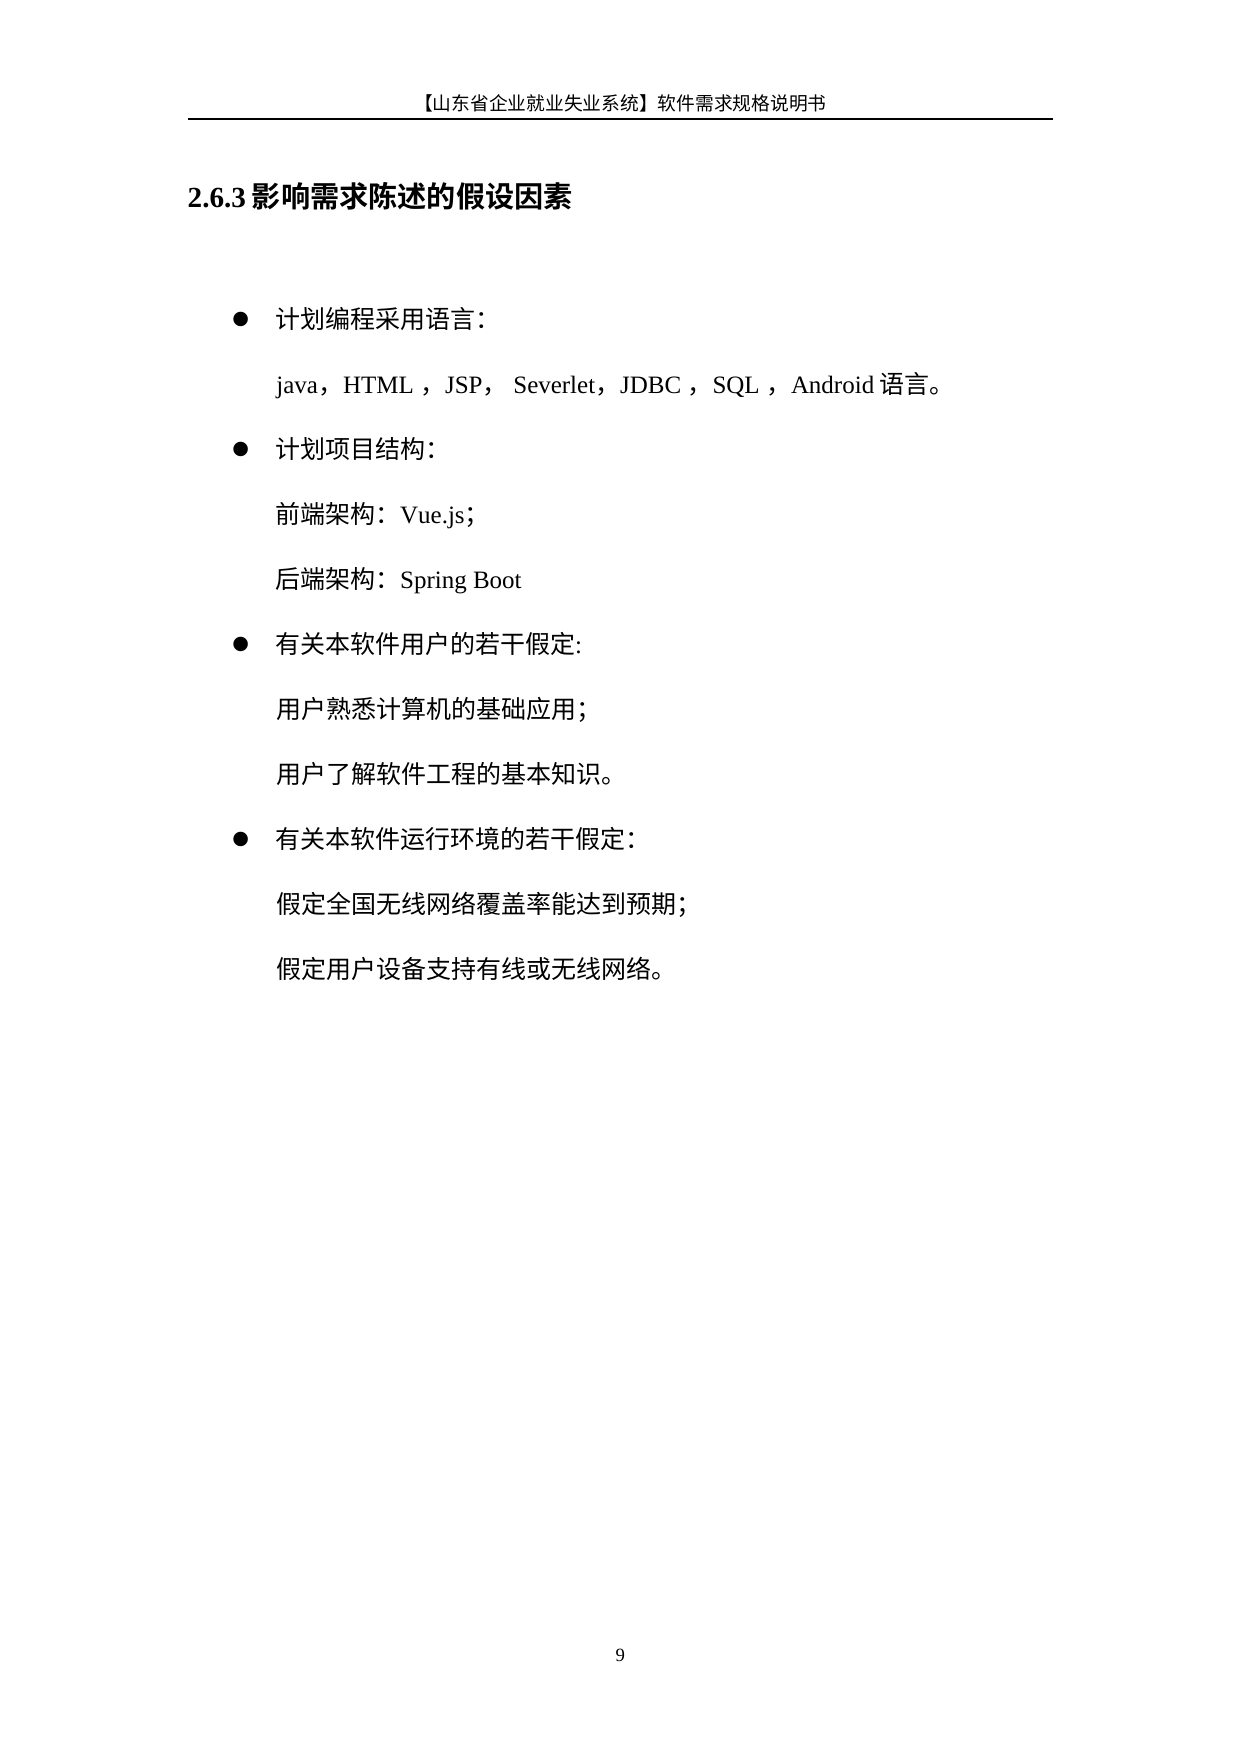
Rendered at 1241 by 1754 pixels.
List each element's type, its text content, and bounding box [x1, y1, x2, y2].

list 计划编程采用语言： [231, 285, 1053, 350]
list 有关本软件用户的若干假定: [231, 610, 1053, 675]
list 后端架构：Spring Boot [275, 545, 1053, 610]
subtitle 2.6.3影响需求陈述的假设因素 [187, 162, 1053, 227]
text 假定全国无线网络覆盖率能达到预期； [276, 870, 1053, 935]
text 用户了解软件工程的基本知识。 [276, 740, 1053, 805]
list 前端架构：Vue.js； [275, 480, 1053, 545]
text 用户熟悉计算机的基础应用； [276, 675, 1053, 740]
list 计划项目结构： [231, 415, 1053, 480]
text java，HTML ，JSP， Severlet，JDBC ，SQL ，Android语言。 [276, 350, 1053, 415]
text 假定用户设备支持有线或无线网络。 [276, 935, 1053, 1000]
list 有关本软件运行环境的若干假定： [231, 805, 1053, 870]
